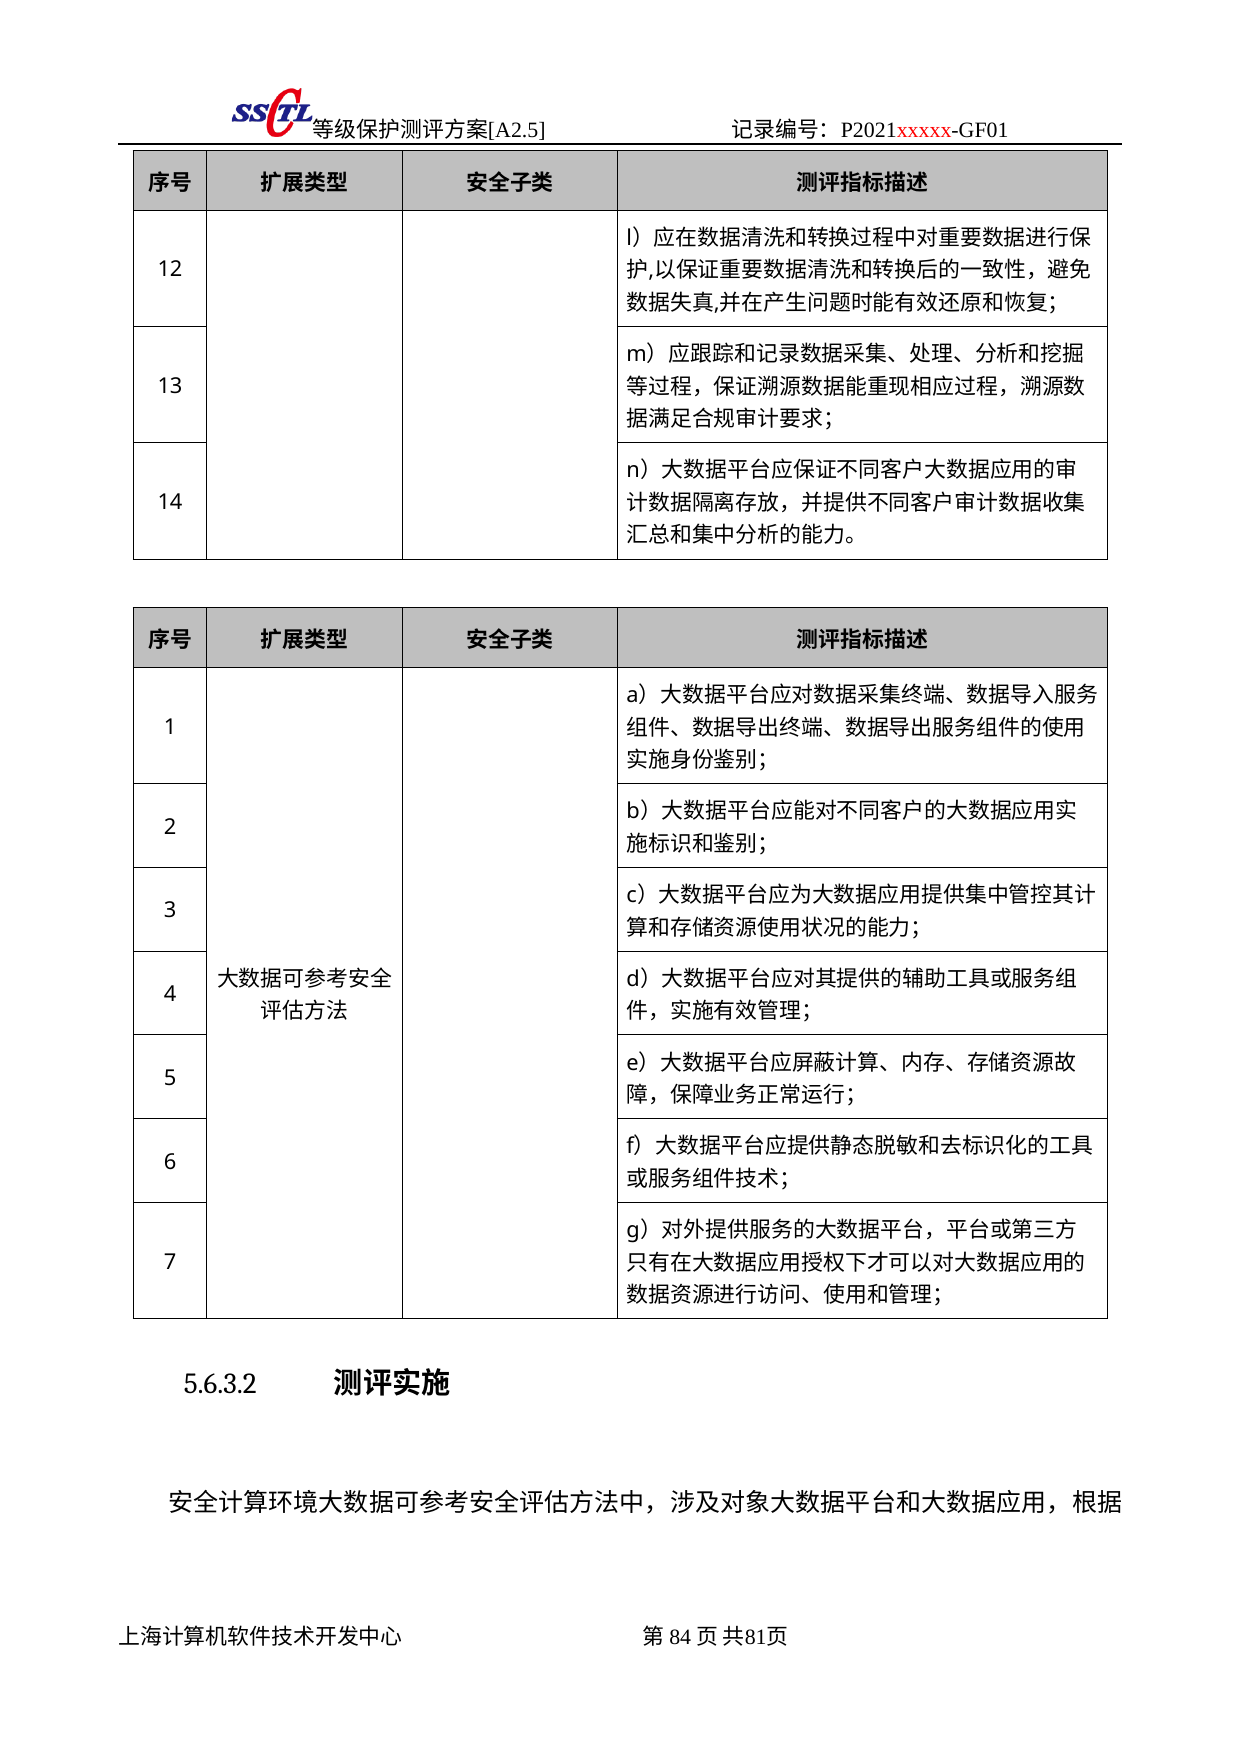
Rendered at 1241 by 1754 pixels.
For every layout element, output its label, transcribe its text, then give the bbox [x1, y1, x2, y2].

picture [231, 88, 313, 137]
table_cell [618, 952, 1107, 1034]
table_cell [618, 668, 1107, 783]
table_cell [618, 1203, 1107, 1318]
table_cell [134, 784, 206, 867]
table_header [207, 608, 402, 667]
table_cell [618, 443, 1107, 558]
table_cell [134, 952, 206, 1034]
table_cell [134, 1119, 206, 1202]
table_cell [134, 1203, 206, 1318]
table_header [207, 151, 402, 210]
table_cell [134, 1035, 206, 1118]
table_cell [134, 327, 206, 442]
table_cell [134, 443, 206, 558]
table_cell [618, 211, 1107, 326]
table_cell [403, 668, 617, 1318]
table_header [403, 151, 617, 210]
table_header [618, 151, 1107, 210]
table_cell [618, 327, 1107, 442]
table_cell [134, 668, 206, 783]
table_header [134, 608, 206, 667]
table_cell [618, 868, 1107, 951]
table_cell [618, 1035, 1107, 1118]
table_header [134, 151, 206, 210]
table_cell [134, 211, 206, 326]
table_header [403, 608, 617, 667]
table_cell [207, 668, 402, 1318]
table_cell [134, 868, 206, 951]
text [118, 1468, 1122, 1533]
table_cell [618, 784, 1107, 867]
subtitle 测评实施 [184, 1348, 1122, 1413]
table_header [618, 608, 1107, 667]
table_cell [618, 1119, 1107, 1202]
